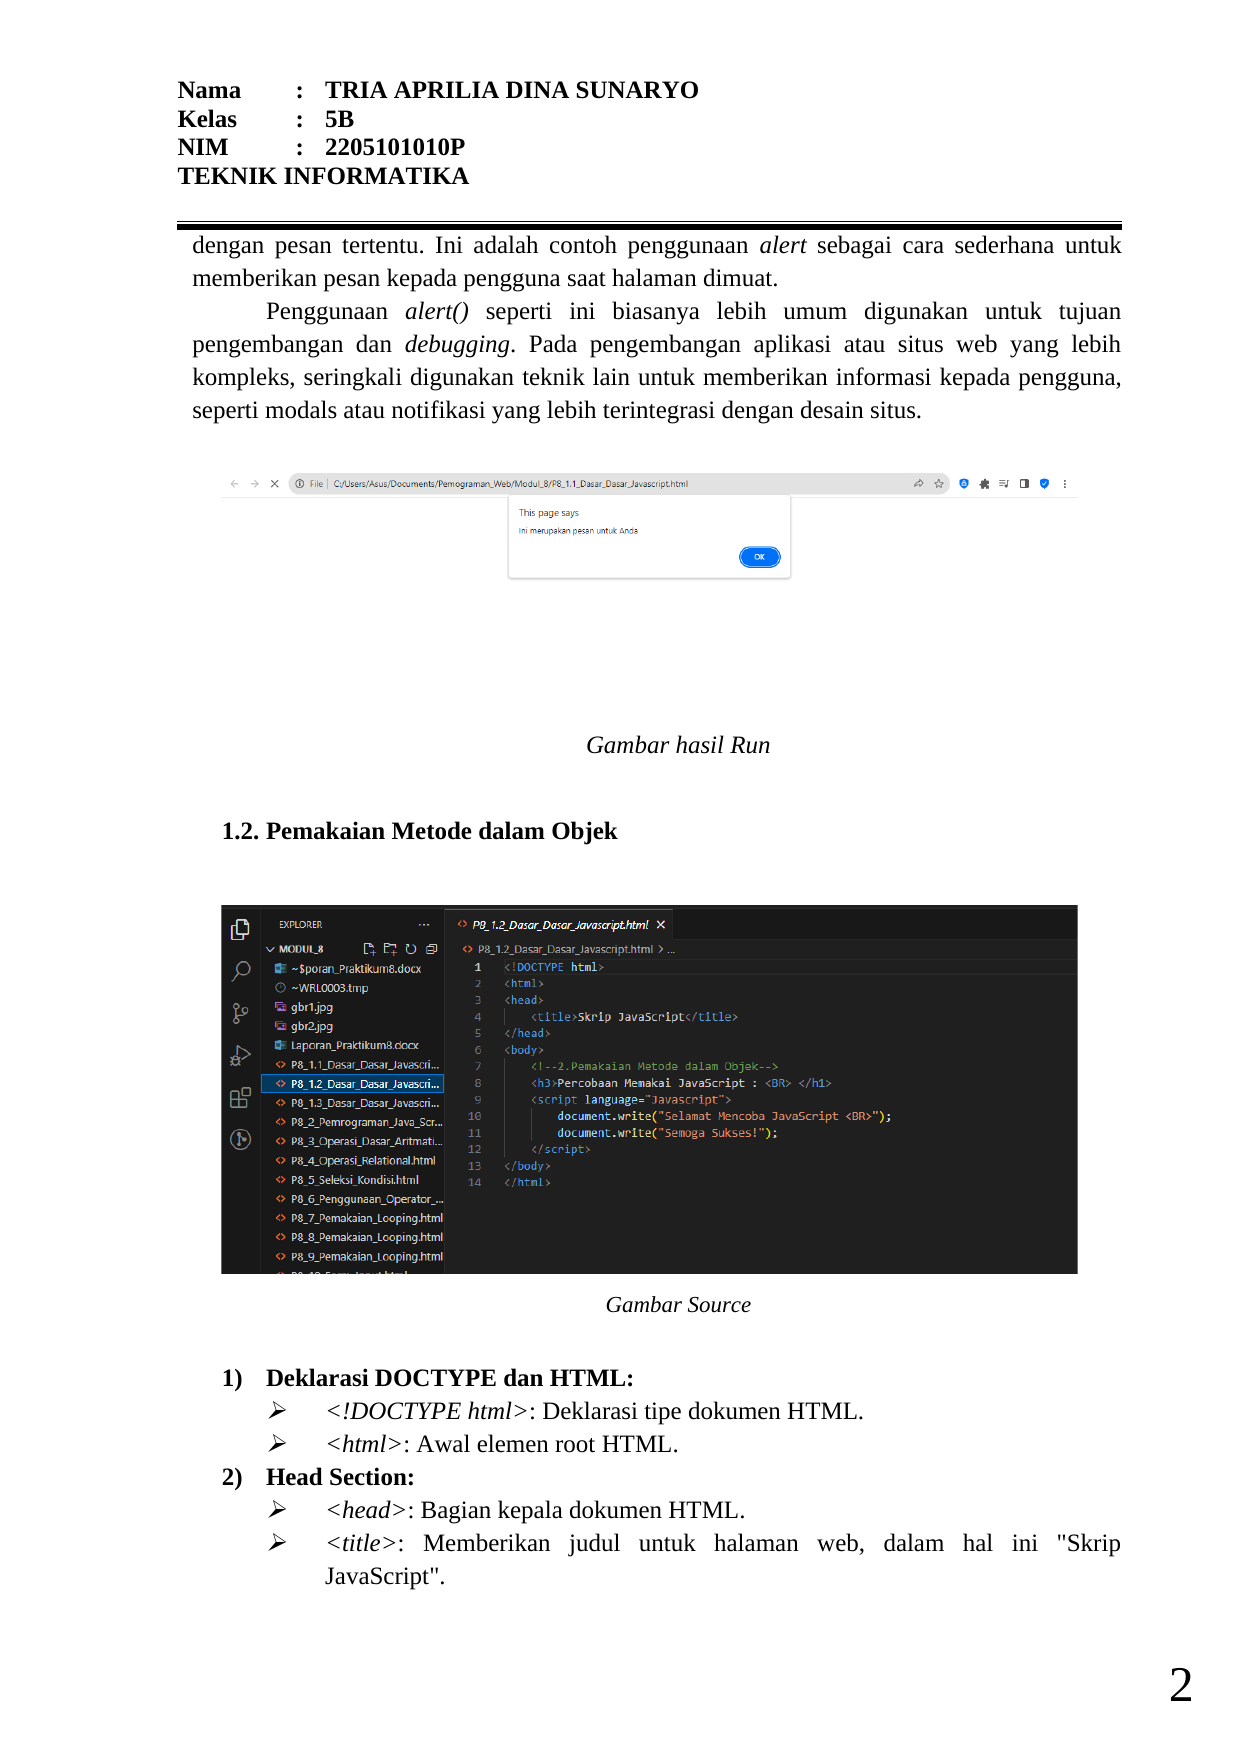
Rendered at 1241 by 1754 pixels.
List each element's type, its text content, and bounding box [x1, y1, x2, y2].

list <!DOCTYPE html>: Deklarasi tipe dokumen HTML. [266, 1396, 1122, 1425]
list Pemakaian Metode dalam Objek [222, 816, 1122, 845]
list Gambar hasil Run [192, 730, 1122, 759]
list Deklarasi DOCTYPE dan HTML: [222, 1363, 1122, 1392]
picture [221, 473, 1078, 701]
list <html>: Awal elemen root HTML. [266, 1429, 1122, 1458]
list Head Section: [222, 1462, 1122, 1491]
picture [221, 905, 1078, 1274]
list <head>: Bagian kepala dokumen HTML. [266, 1495, 1122, 1524]
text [192, 230, 1122, 292]
list <title>: Memberikan judul untuk halaman web, dalam hal ini "Skrip JavaScript". [266, 1528, 1122, 1590]
text Gambar Source [192, 1291, 1122, 1317]
text Penggunaan alert() seperti ini biasanya lebih umum digunakan untuk tujuan pengembangan dan debugging. Pada pengembangan aplikasi atau situs web yang lebih kompleks, seringkali digunakan teknik lain untuk memberikan informasi kepada pengguna, seperti modals atau notifikasi yang lebih terintegrasi dengan desain situs. [192, 296, 1122, 424]
